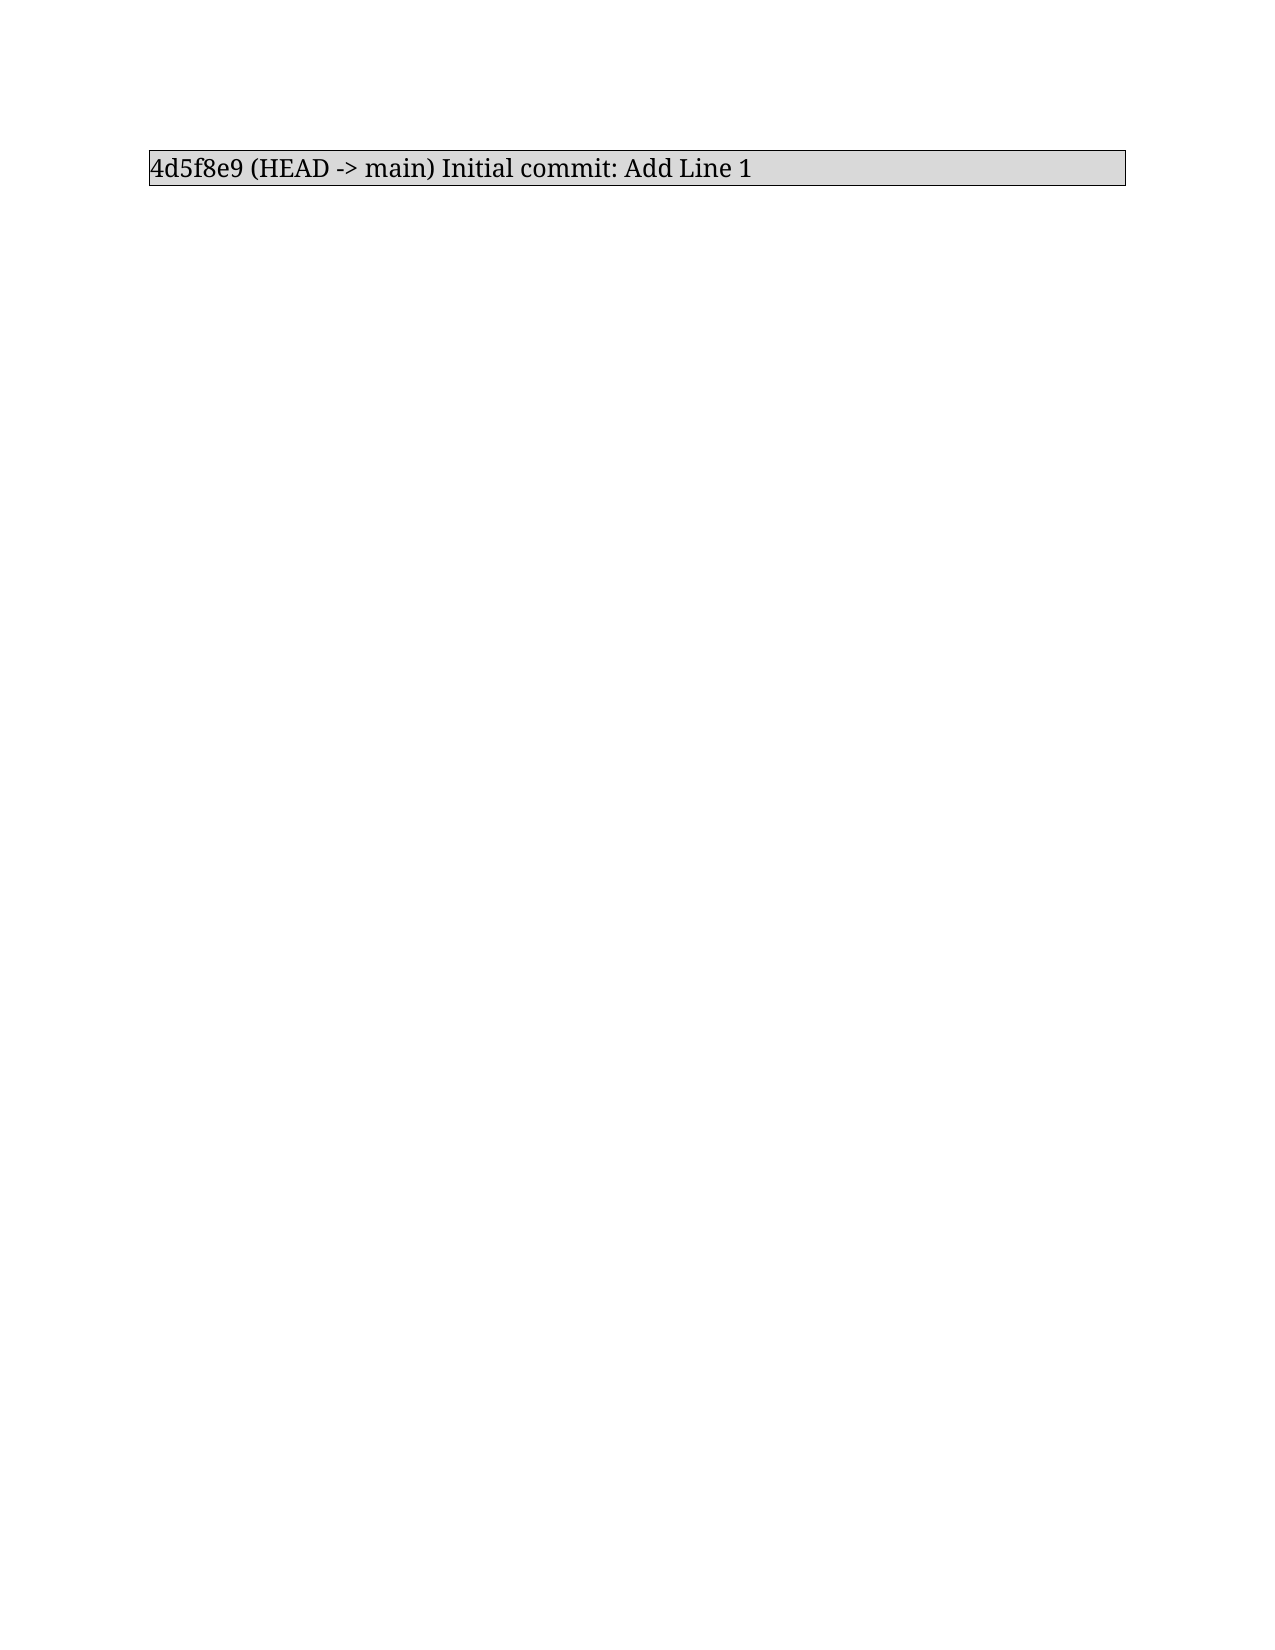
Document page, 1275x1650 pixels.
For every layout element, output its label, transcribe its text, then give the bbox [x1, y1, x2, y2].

text 4d5f8e9 (HEAD -> main) Initial commit: Add Line 1 [150, 151, 1125, 185]
